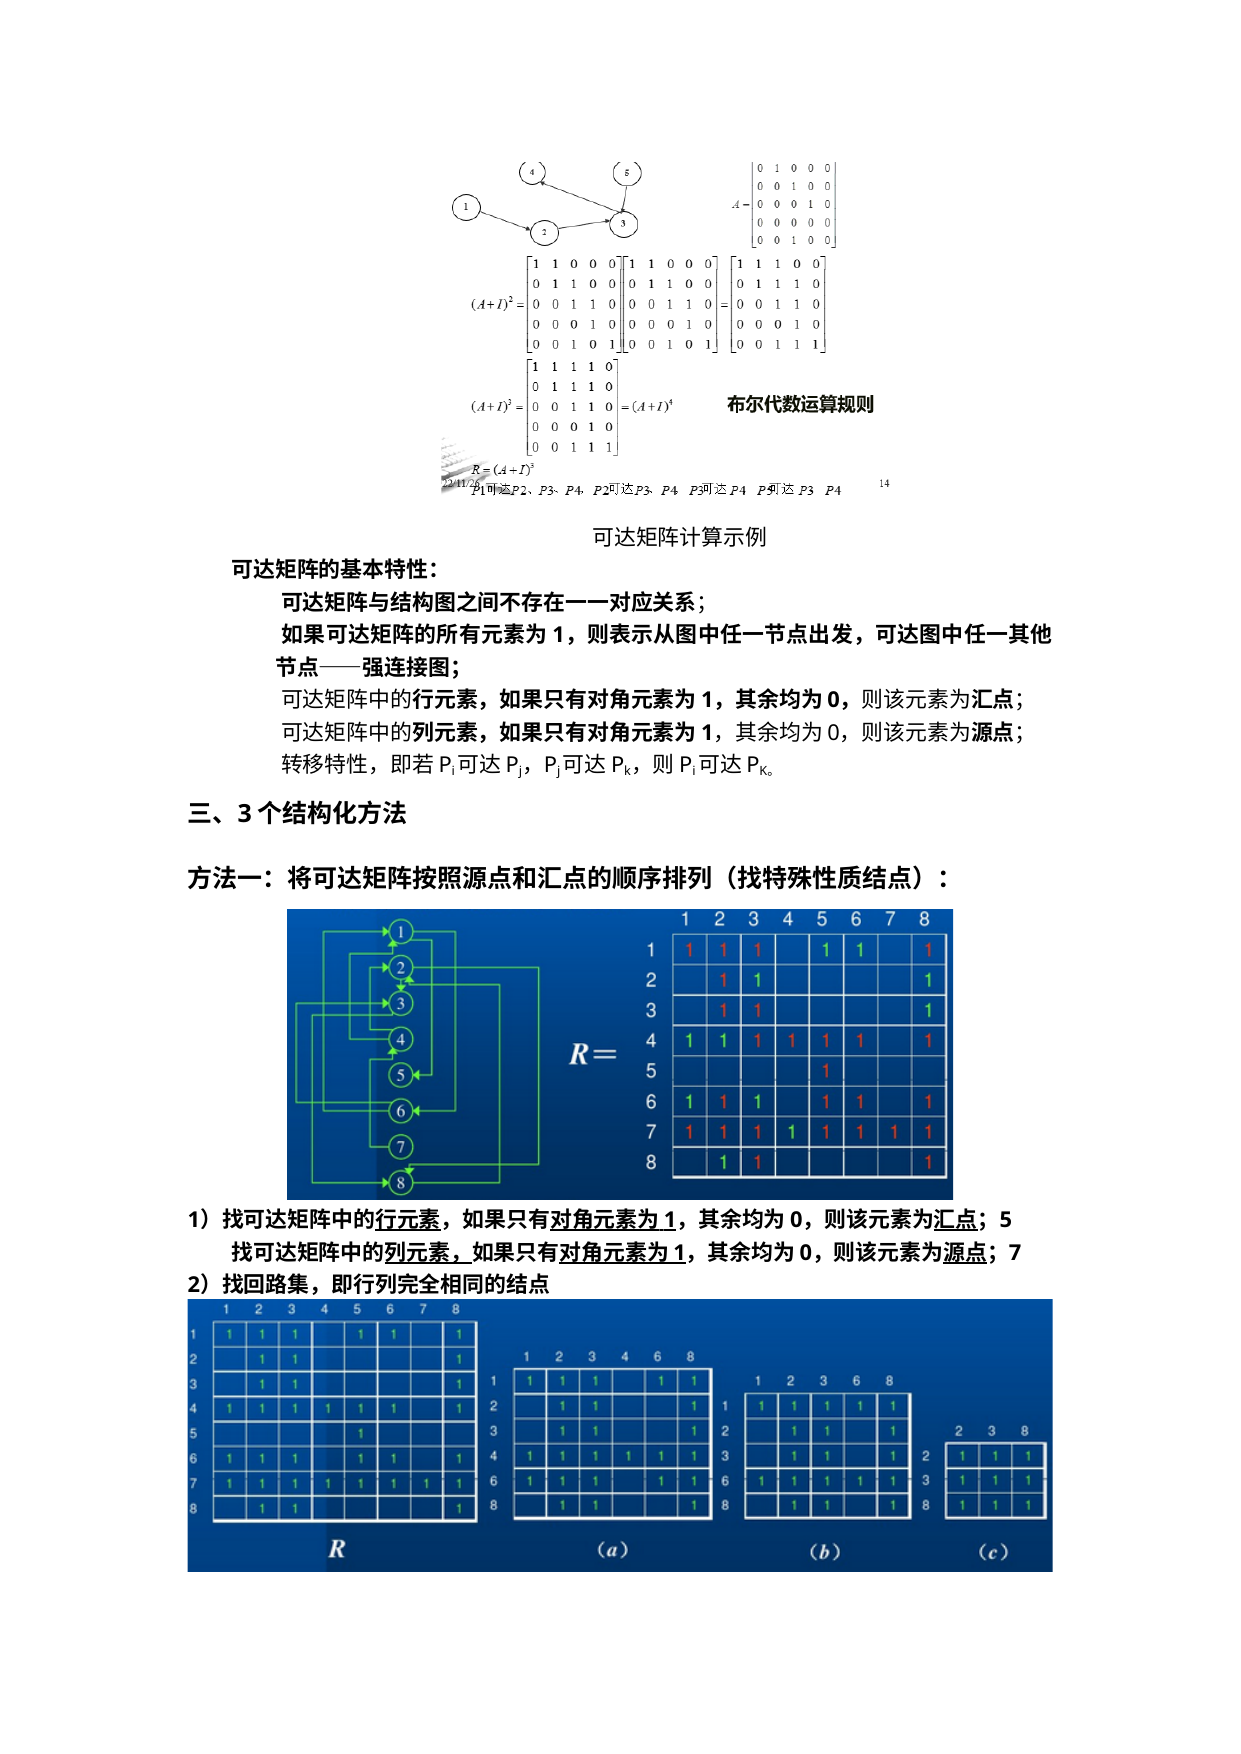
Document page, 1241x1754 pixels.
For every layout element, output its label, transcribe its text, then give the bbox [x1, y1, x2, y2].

text 转移特性，即若Pi可达Pj，Pj可达Pk，则Pi可达PK。 [275, 747, 1053, 779]
picture [287, 909, 954, 1200]
picture [187, 1299, 1053, 1572]
text 方法一：将可达矩阵按照源点和汇点的顺序排列（找特殊性质结点）： [187, 844, 1053, 909]
text 可达矩阵的基本特性： [187, 552, 1053, 584]
text 可达矩阵与结构图之间不存在一一对应关系； [275, 584, 1053, 617]
text 三、3个结构化方法 [187, 779, 1053, 844]
text 可达矩阵中的行元素，如果只有对角元素为1，其余均为0，则该元素为汇点； [275, 682, 1053, 714]
text 可达矩阵计算示例 [306, 519, 1053, 552]
text 找可达矩阵中的列元素，如果只有对角元素为1，其余均为0，则该元素为源点；7 [187, 1234, 1053, 1267]
text 1）找可达矩阵中的行元素，如果只有对角元素为1，其余均为0，则该元素为汇点；5 [187, 1202, 1053, 1234]
text 如果可达矩阵的所有元素为1，则表示从图中任一节点出发，可达图中任一其他节点——强连接图； [275, 617, 1053, 682]
picture [441, 162, 918, 496]
text 可达矩阵中的列元素，如果只有对角元素为1，其余均为0，则该元素为源点； [275, 714, 1053, 747]
text 2）找回路集，即行列完全相同的结点 [187, 1267, 1053, 1299]
